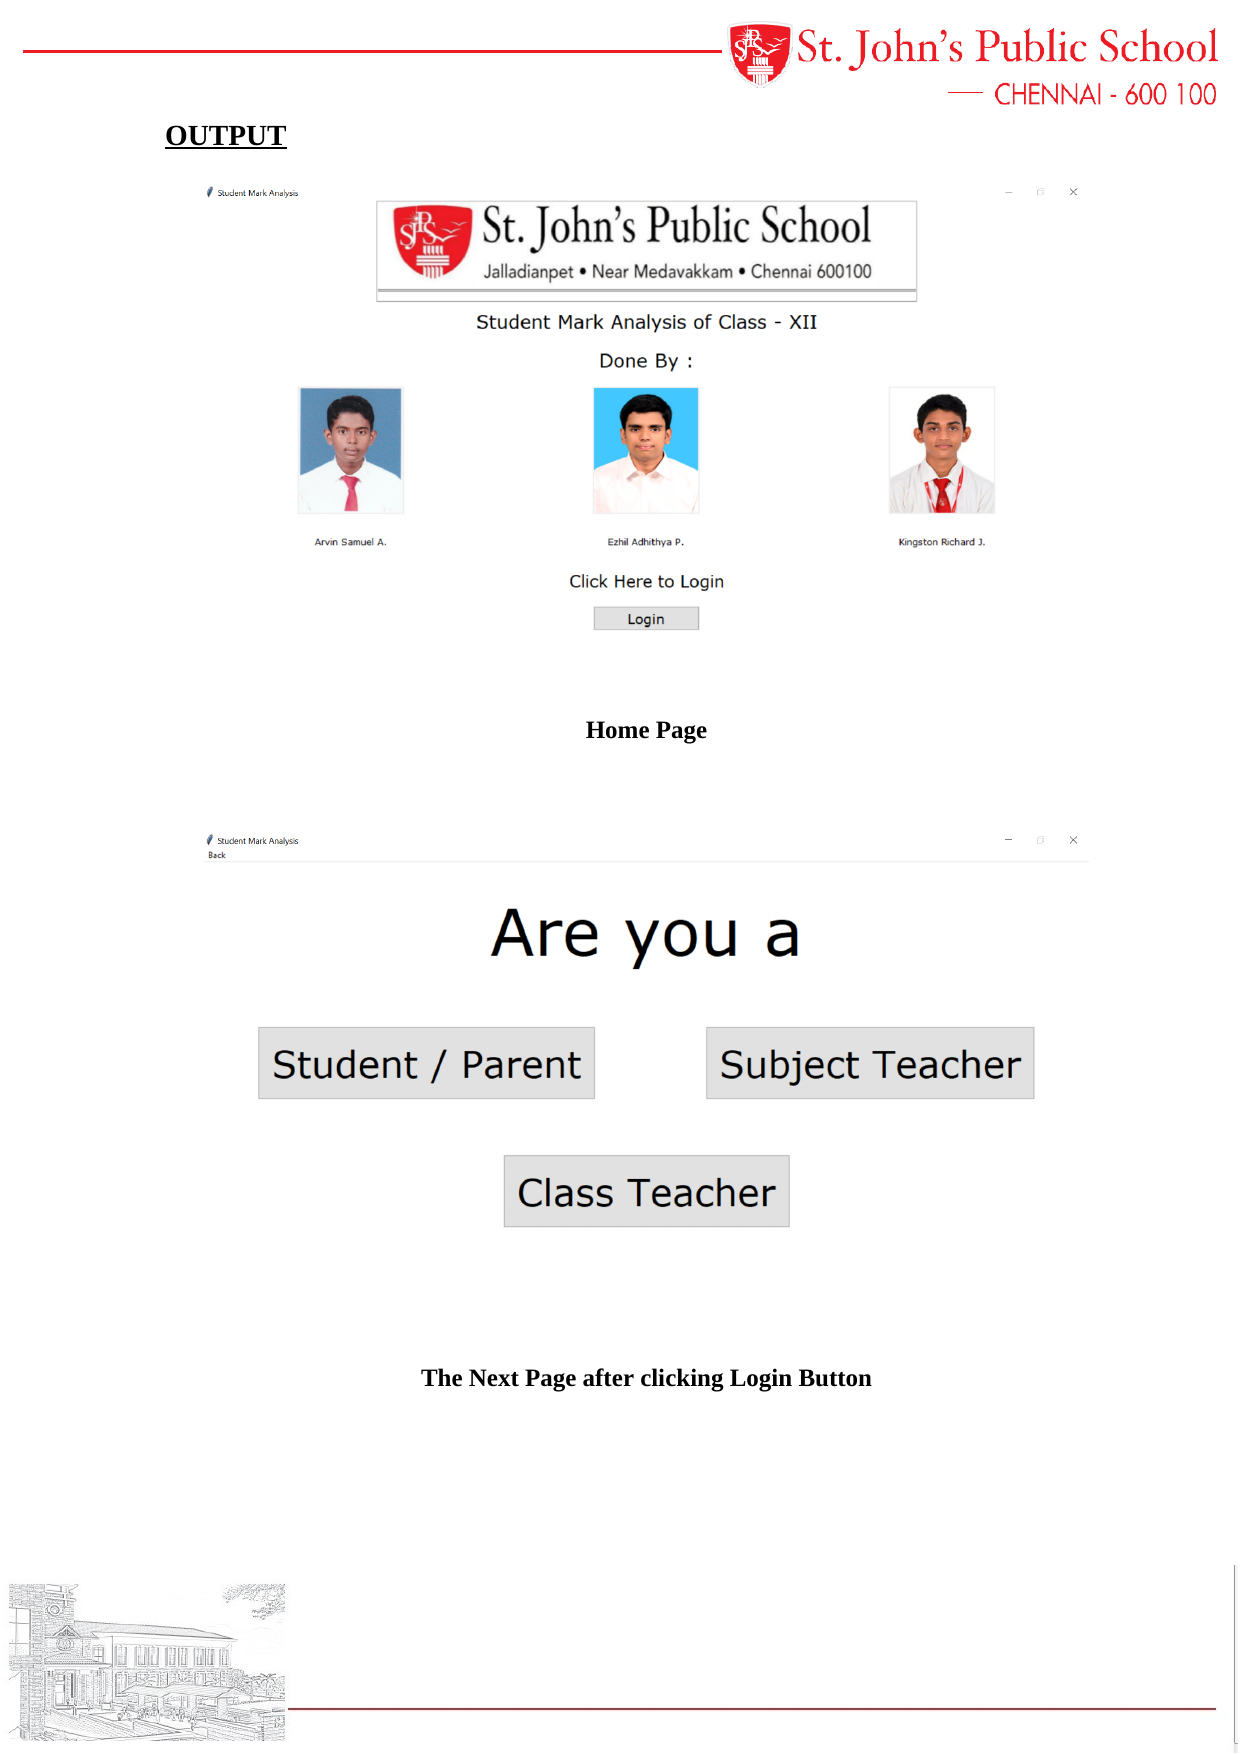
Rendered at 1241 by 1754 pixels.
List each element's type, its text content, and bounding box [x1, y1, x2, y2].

picture [727, 21, 793, 88]
text OUTPUT [165, 118, 1128, 152]
picture [995, 82, 1216, 105]
picture [203, 184, 1090, 683]
picture [3, 1565, 1238, 1753]
text Home Page [165, 715, 1128, 744]
text The Next Page after clicking Login Button [165, 1363, 1128, 1392]
picture [798, 28, 1218, 71]
picture [203, 832, 1090, 1331]
